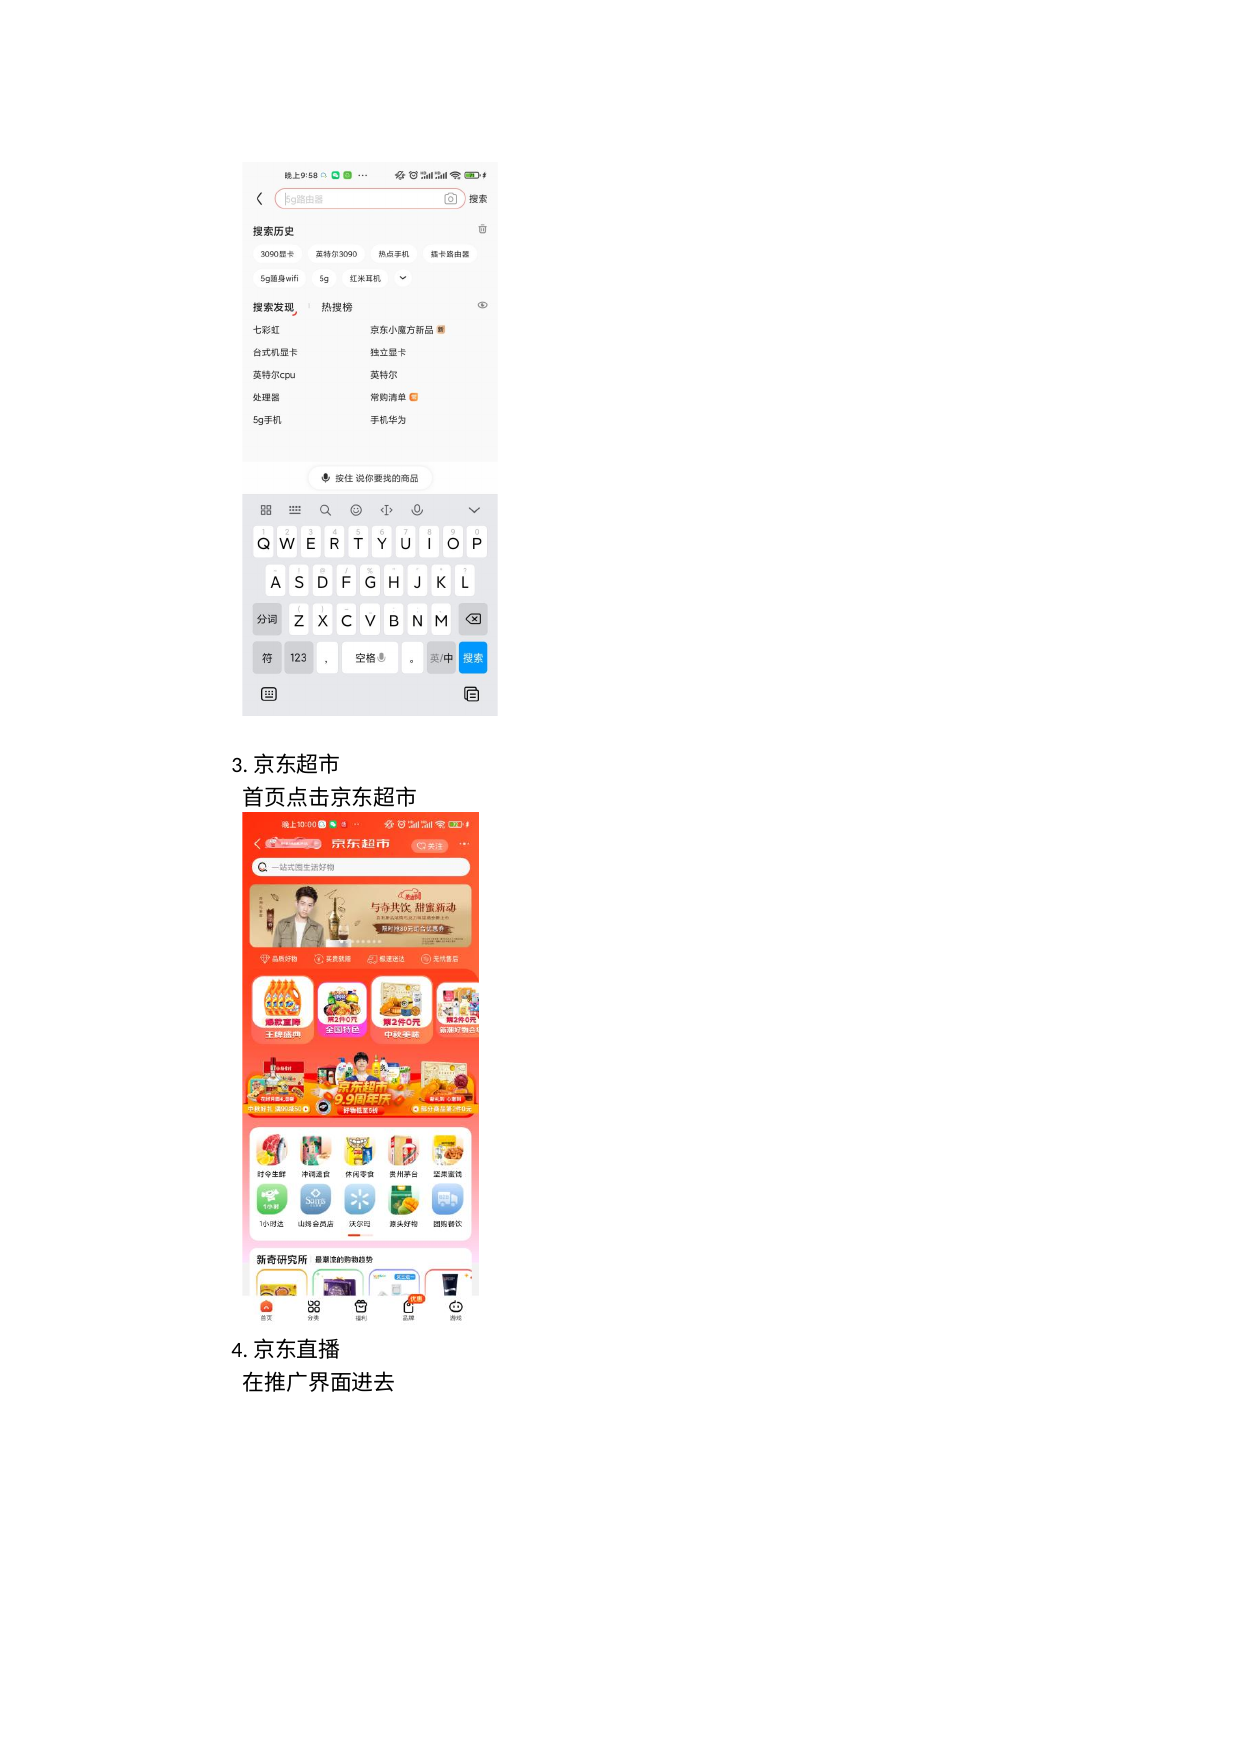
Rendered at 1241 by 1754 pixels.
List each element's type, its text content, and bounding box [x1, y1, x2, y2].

list 京东超市 [187, 747, 1053, 779]
picture [242, 812, 479, 1325]
list 首页点击京东超市 [198, 779, 1053, 812]
picture [242, 162, 498, 716]
list 京东直播 [187, 1332, 1053, 1364]
list 在推广界面进去 [198, 1364, 1053, 1397]
